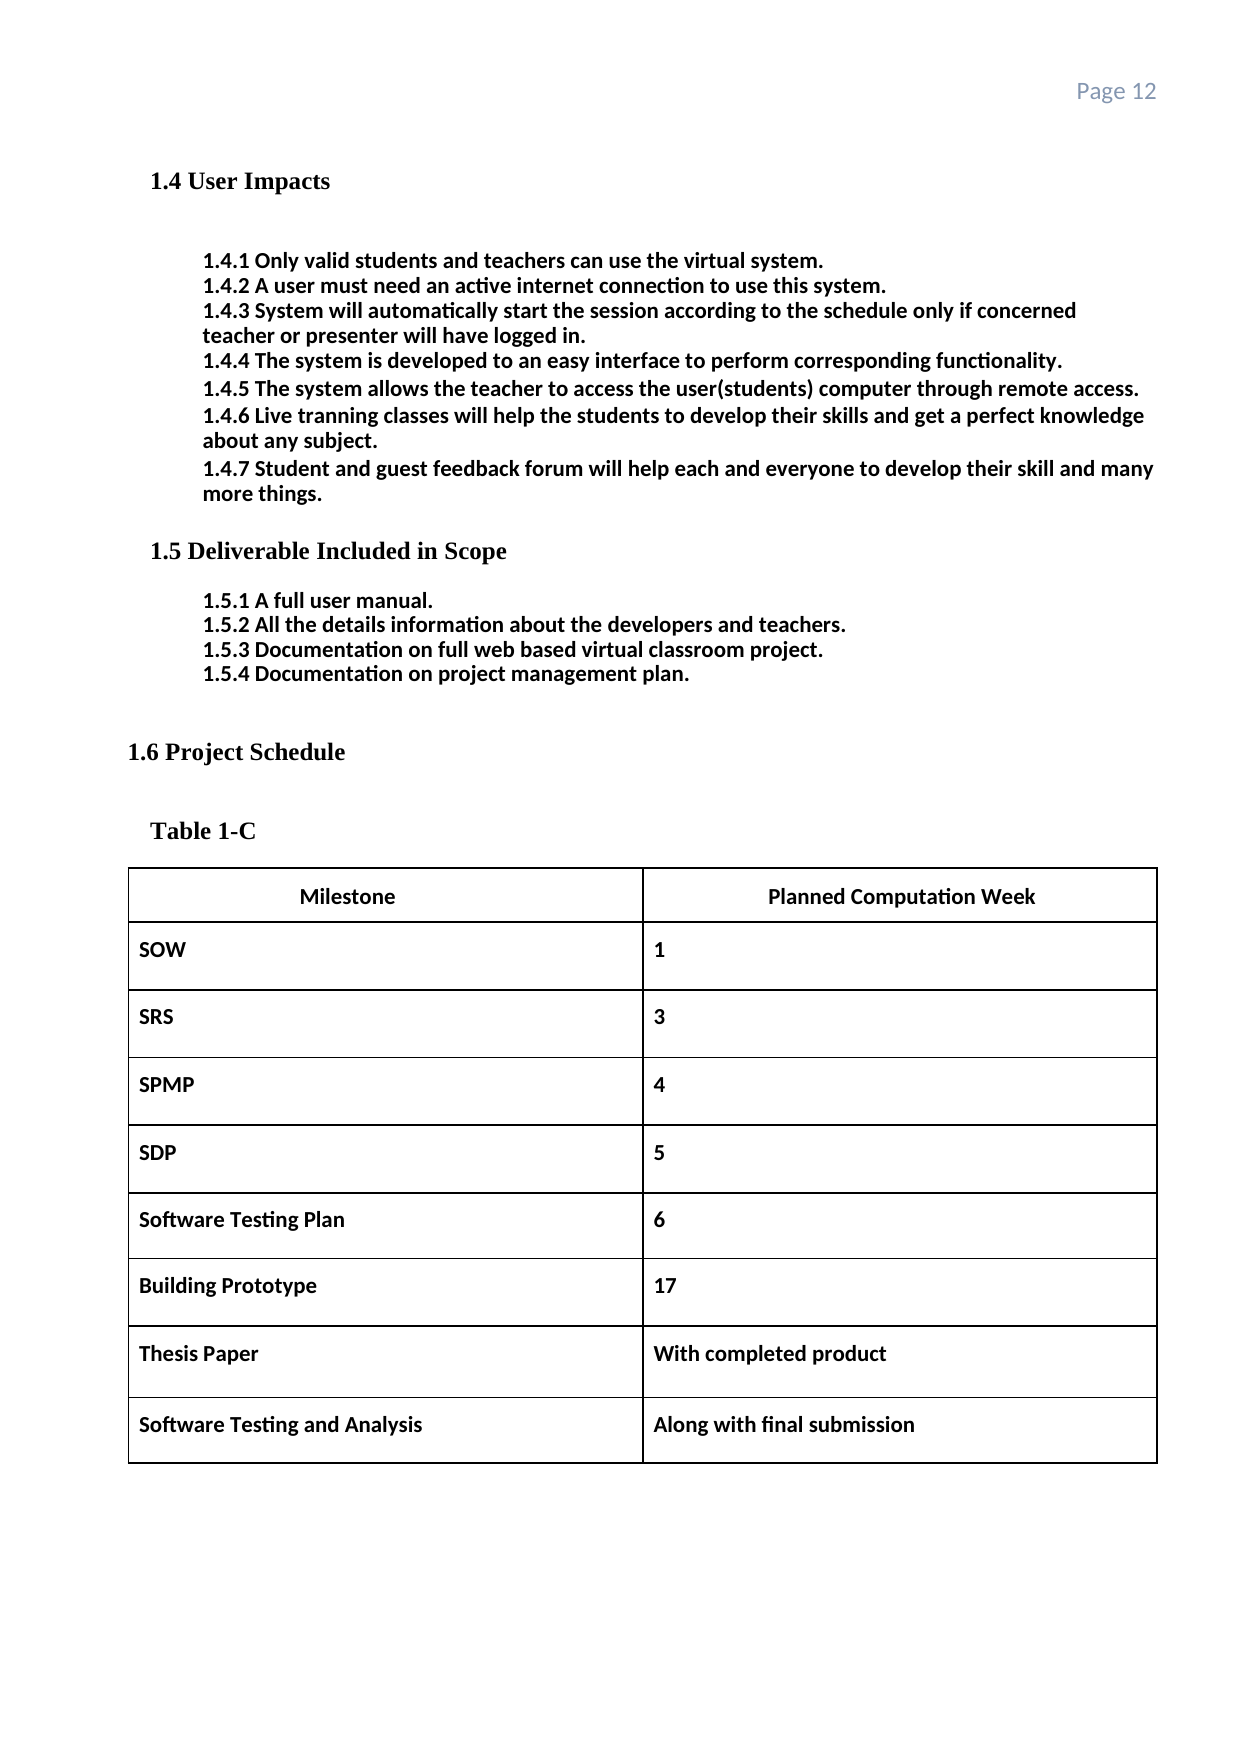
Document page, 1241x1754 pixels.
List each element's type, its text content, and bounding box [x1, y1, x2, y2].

text 1.5.4 Documentation on project management plan. [127, 663, 1156, 686]
table_cell Building Prototype [129, 1259, 642, 1325]
text 1.5 Deliverable Included in Scope [150, 536, 1158, 565]
table_header Milestone [129, 869, 642, 921]
text 1.4.6 Live tranning classes will help the students to develop their skills and get a perfect knowledge about any subject. [202, 403, 1156, 453]
table_header Planned Computation Week [644, 869, 1156, 921]
text 1.4.4 The system is developed to an easy interface to perform corresponding functionality. [127, 348, 1156, 373]
table_cell 6 [644, 1194, 1156, 1257]
table_cell Thesis Paper [129, 1327, 642, 1396]
table_cell Software Testing and Analysis [129, 1398, 642, 1462]
table_cell SOW [129, 923, 642, 989]
table_cell 4 [644, 1058, 1156, 1124]
text 1.4 User Impacts [150, 166, 1158, 195]
table_cell Software Testing Plan [129, 1194, 642, 1257]
table_cell 1 [644, 923, 1156, 989]
table_cell 17 [644, 1259, 1156, 1325]
table_cell SDP [129, 1126, 642, 1192]
text 1.4.1 Only valid students and teachers can use the virtual system. [127, 248, 1156, 273]
table_cell 5 [644, 1126, 1156, 1192]
text Table 1-C [150, 816, 1158, 845]
table_cell With completed product [644, 1327, 1156, 1396]
text 1.5.2 All the details information about the developers and teachers. [127, 614, 1156, 637]
text 1.4.5 The system allows the teacher to access the user(students) computer through remote access. [202, 376, 1156, 401]
text 1.4.3 System will automatically start the session according to the schedule only if concerned teacher or presenter will have logged in. [202, 298, 1156, 348]
text 1.4.2 A user must need an active internet connection to use this system. [127, 273, 1156, 298]
table_cell Along with final submission [644, 1398, 1156, 1462]
table_cell 3 [644, 991, 1156, 1057]
text 1.6 Project Schedule [127, 742, 1156, 765]
table_cell SPMP [129, 1058, 642, 1124]
text 1.4.7 Student and guest feedback forum will help each and everyone to develop their skill and many more things. [202, 456, 1156, 506]
text 1.5.1 A full user manual. [127, 590, 1156, 613]
table_cell SRS [129, 991, 642, 1057]
text 1.5.3 Documentation on full web based virtual classroom project. [127, 639, 1156, 662]
